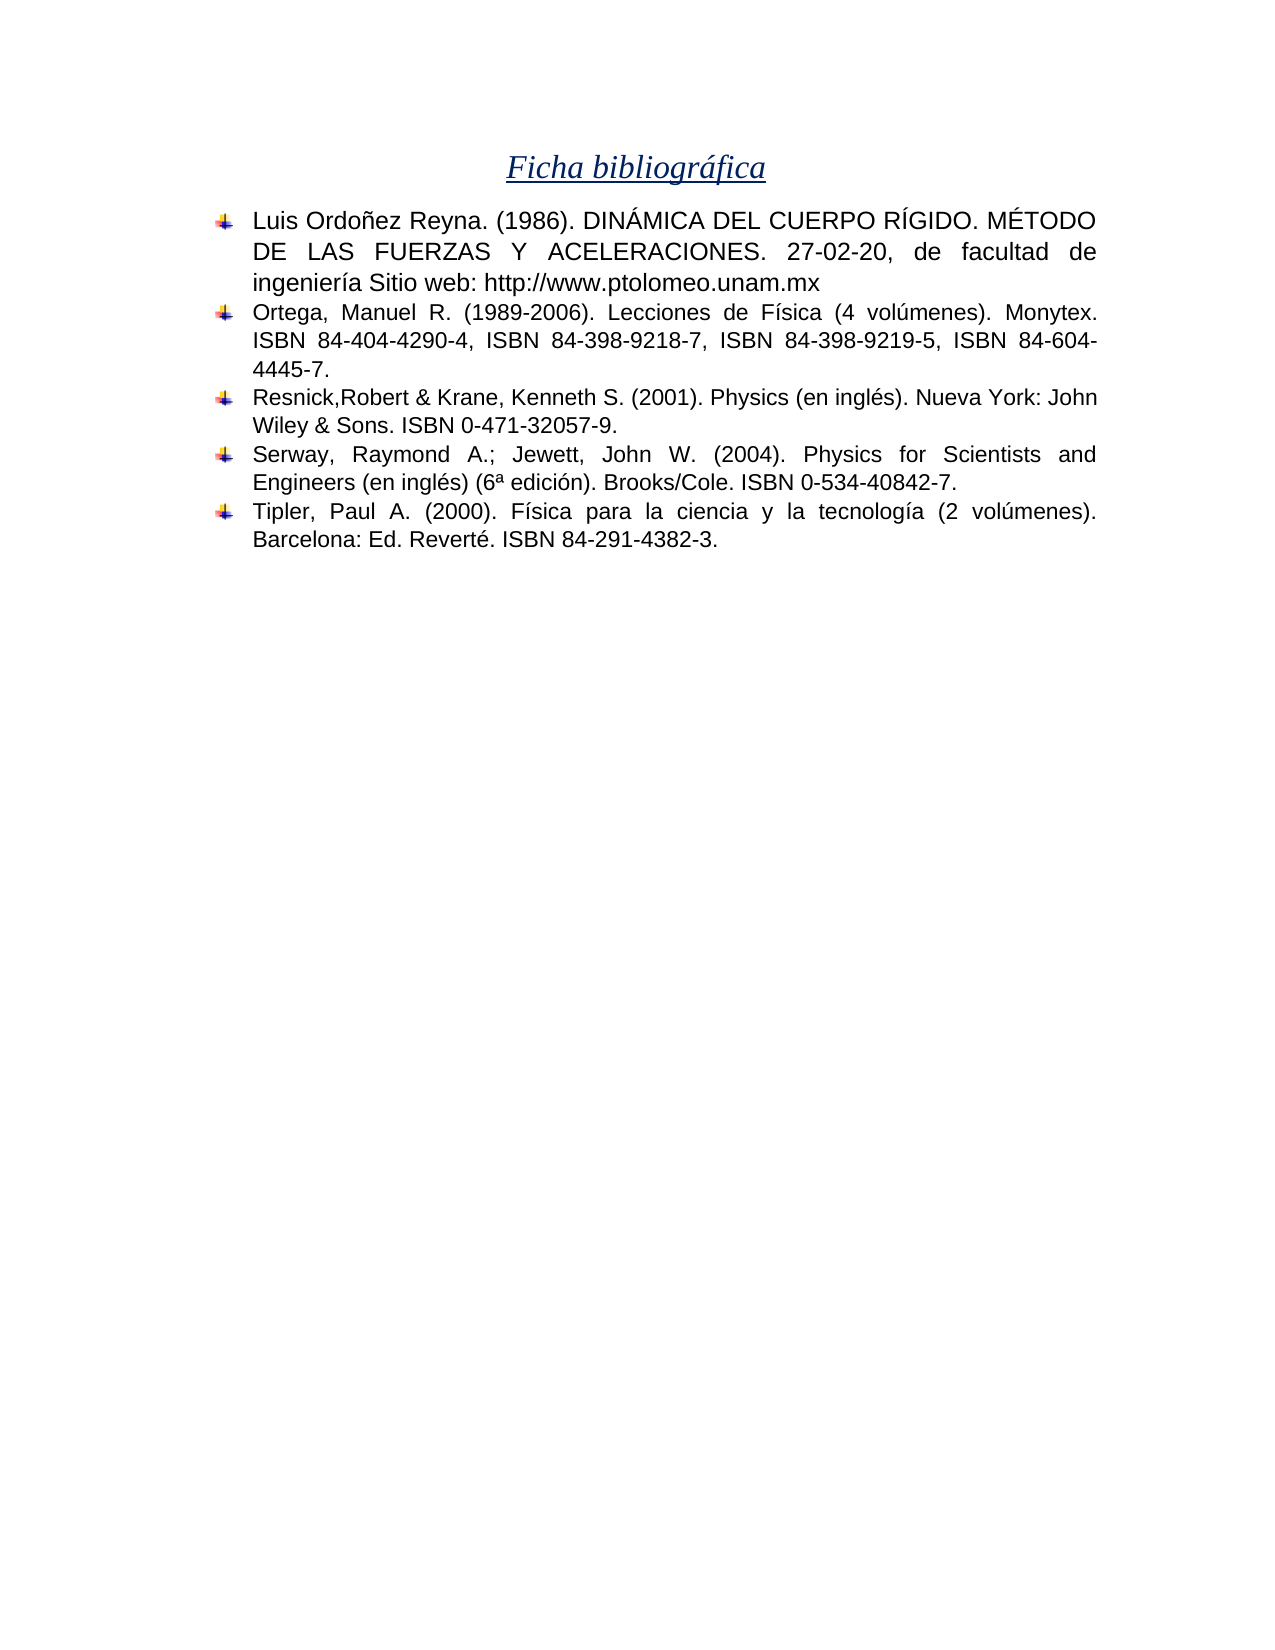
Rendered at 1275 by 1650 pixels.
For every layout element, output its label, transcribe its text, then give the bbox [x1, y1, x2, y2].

picture [215, 502, 233, 520]
list Ortega, Manuel R. (1989-2006). Lecciones de Física (4 volúmenes). Monytex. ISBN 84-404-4290-4, ISBN 84-398-9218-7, ISBN 84-398-9219-5, ISBN 84-604-4445-7. [215, 299, 1098, 382]
text Ficha bibliográfica [177, 148, 1098, 186]
list Resnick,Robert & Krane, Kenneth S. (2001). Physics (en inglés). Nueva York: John Wiley & Sons. ISBN 0-471-32057-9. [215, 384, 1098, 439]
list Tipler, Paul A. (2000). Física para la ciencia y la tecnología (2 volúmenes). Barcelona: Ed. Reverté. ISBN 84-291-4382-3. [215, 498, 1098, 553]
picture [215, 303, 233, 321]
picture [215, 445, 233, 463]
list Serway, Raymond A.; Jewett, John W. (2004). Physics for Scientists and Engineers (en inglés) (6ª edición). Brooks/Cole. ISBN 0-534-40842-7. [215, 441, 1098, 496]
picture [215, 212, 233, 230]
picture [215, 389, 233, 406]
list Luis Ordoñez Reyna. (1986). DINÁMICA DEL CUERPO RÍGIDO. MÉTODO DE LAS FUERZAS Y ACELERACIONES. 27-02-20, de facultad de ingeniería Sitio web: http://www.ptolomeo.unam.mx [215, 206, 1098, 296]
